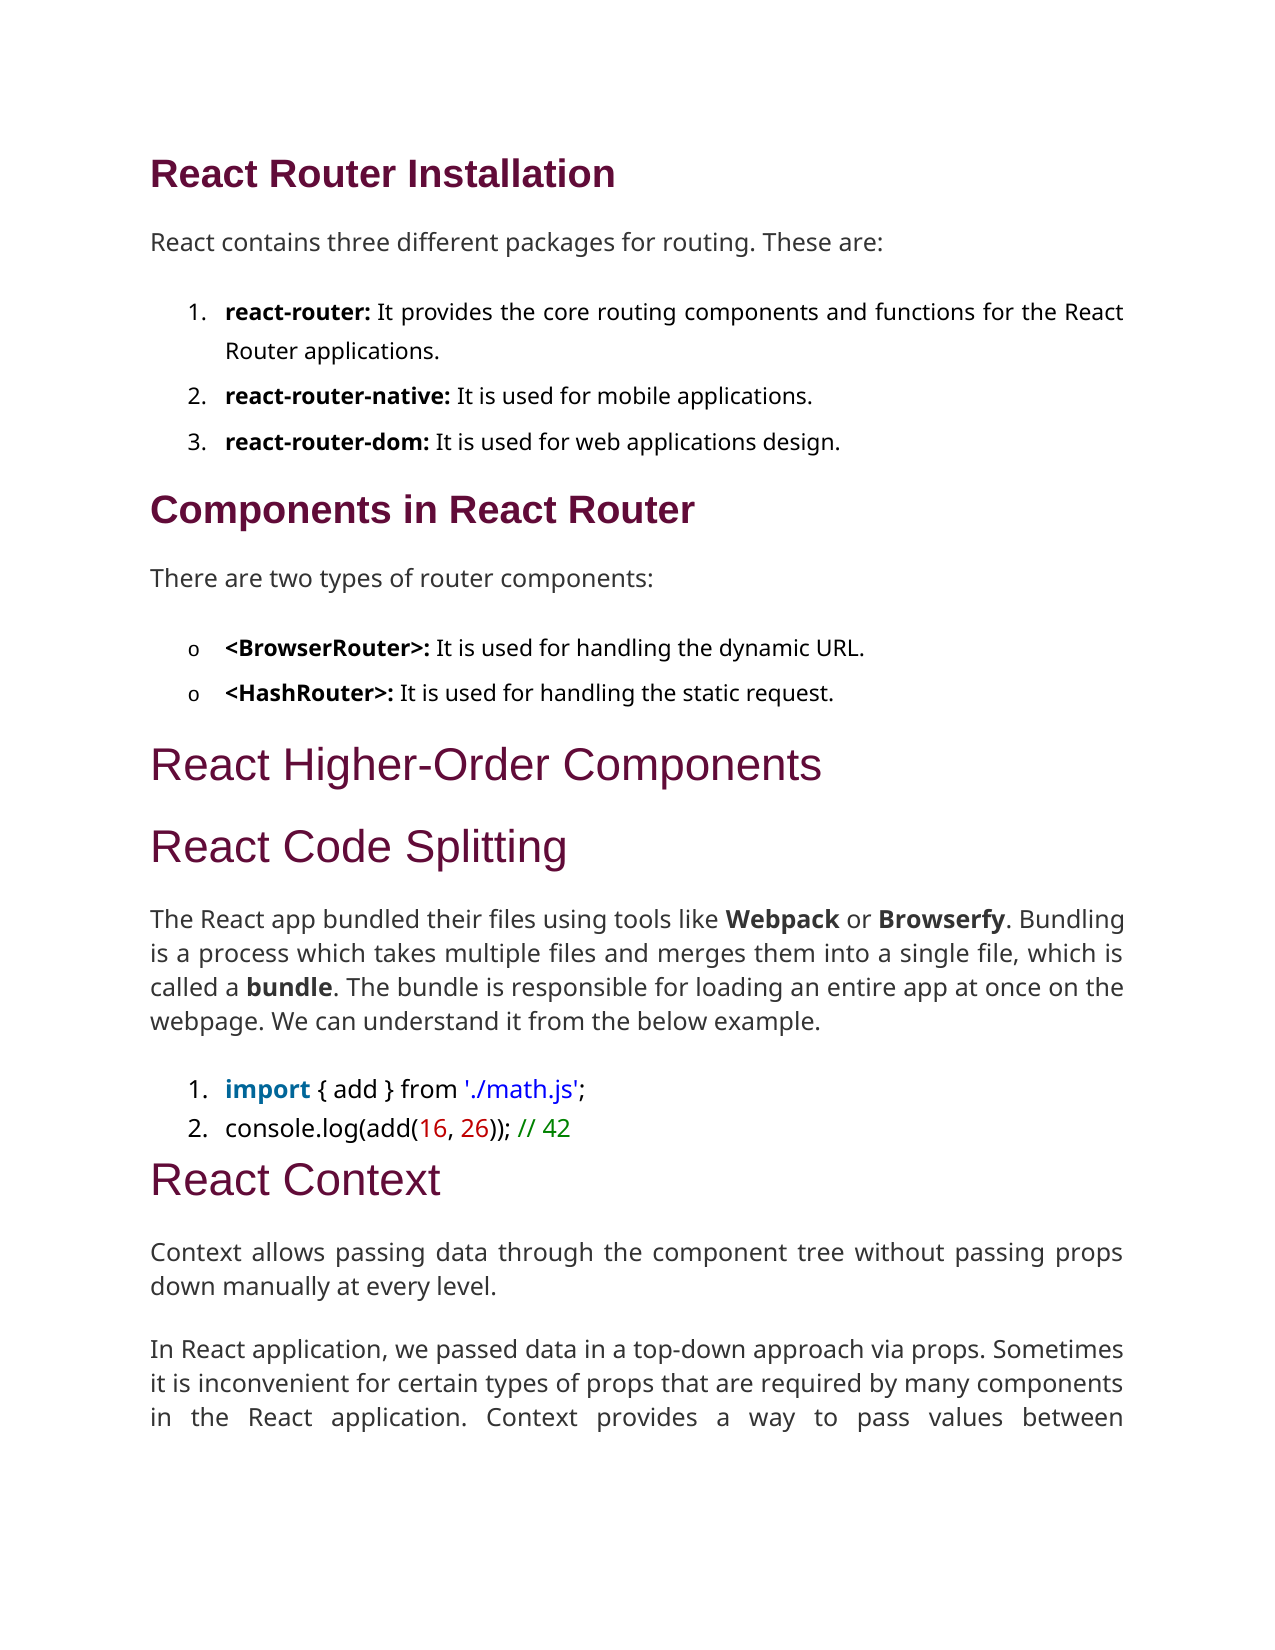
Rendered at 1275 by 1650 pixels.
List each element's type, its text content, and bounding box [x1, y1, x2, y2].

subtitle Components in React Router [150, 486, 1125, 532]
text React contains three different packages for routing. These are: [150, 225, 1125, 259]
text Context allows passing data through the component tree without passing props down manually at every level. [150, 1234, 1125, 1303]
text The React app bundled their files using tools like Webpack or Browserfy. Bundling is a process which takes multiple files and merges them into a single file, which is called a bundle. The bundle is responsible for loading an entire app at once on the webpage. We can understand it from the below example. [150, 901, 1125, 1037]
list react-router-dom: It is used for web applications design. [187, 418, 1125, 457]
list <HashRouter>: It is used for handling the static request. [187, 669, 1125, 708]
subtitle React Router Installation [150, 150, 1125, 196]
list react-router-native: It is used for mobile applications. [187, 372, 1125, 411]
subtitle React Code Splitting [150, 819, 1125, 872]
text There are two types of router components: [150, 561, 1125, 595]
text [150, 1332, 1125, 1434]
list <BrowserRouter>: It is used for handling the dynamic URL. [187, 624, 1125, 663]
subtitle React Higher-Order Components [150, 737, 1125, 790]
list console.log(add(16, 26)); // 42 [187, 1106, 1125, 1145]
list import { add } from './math.js'; [187, 1067, 1125, 1106]
list react-router: It provides the core routing components and functions for the React Router applications. [187, 288, 1125, 366]
subtitle React Context [150, 1153, 1125, 1205]
